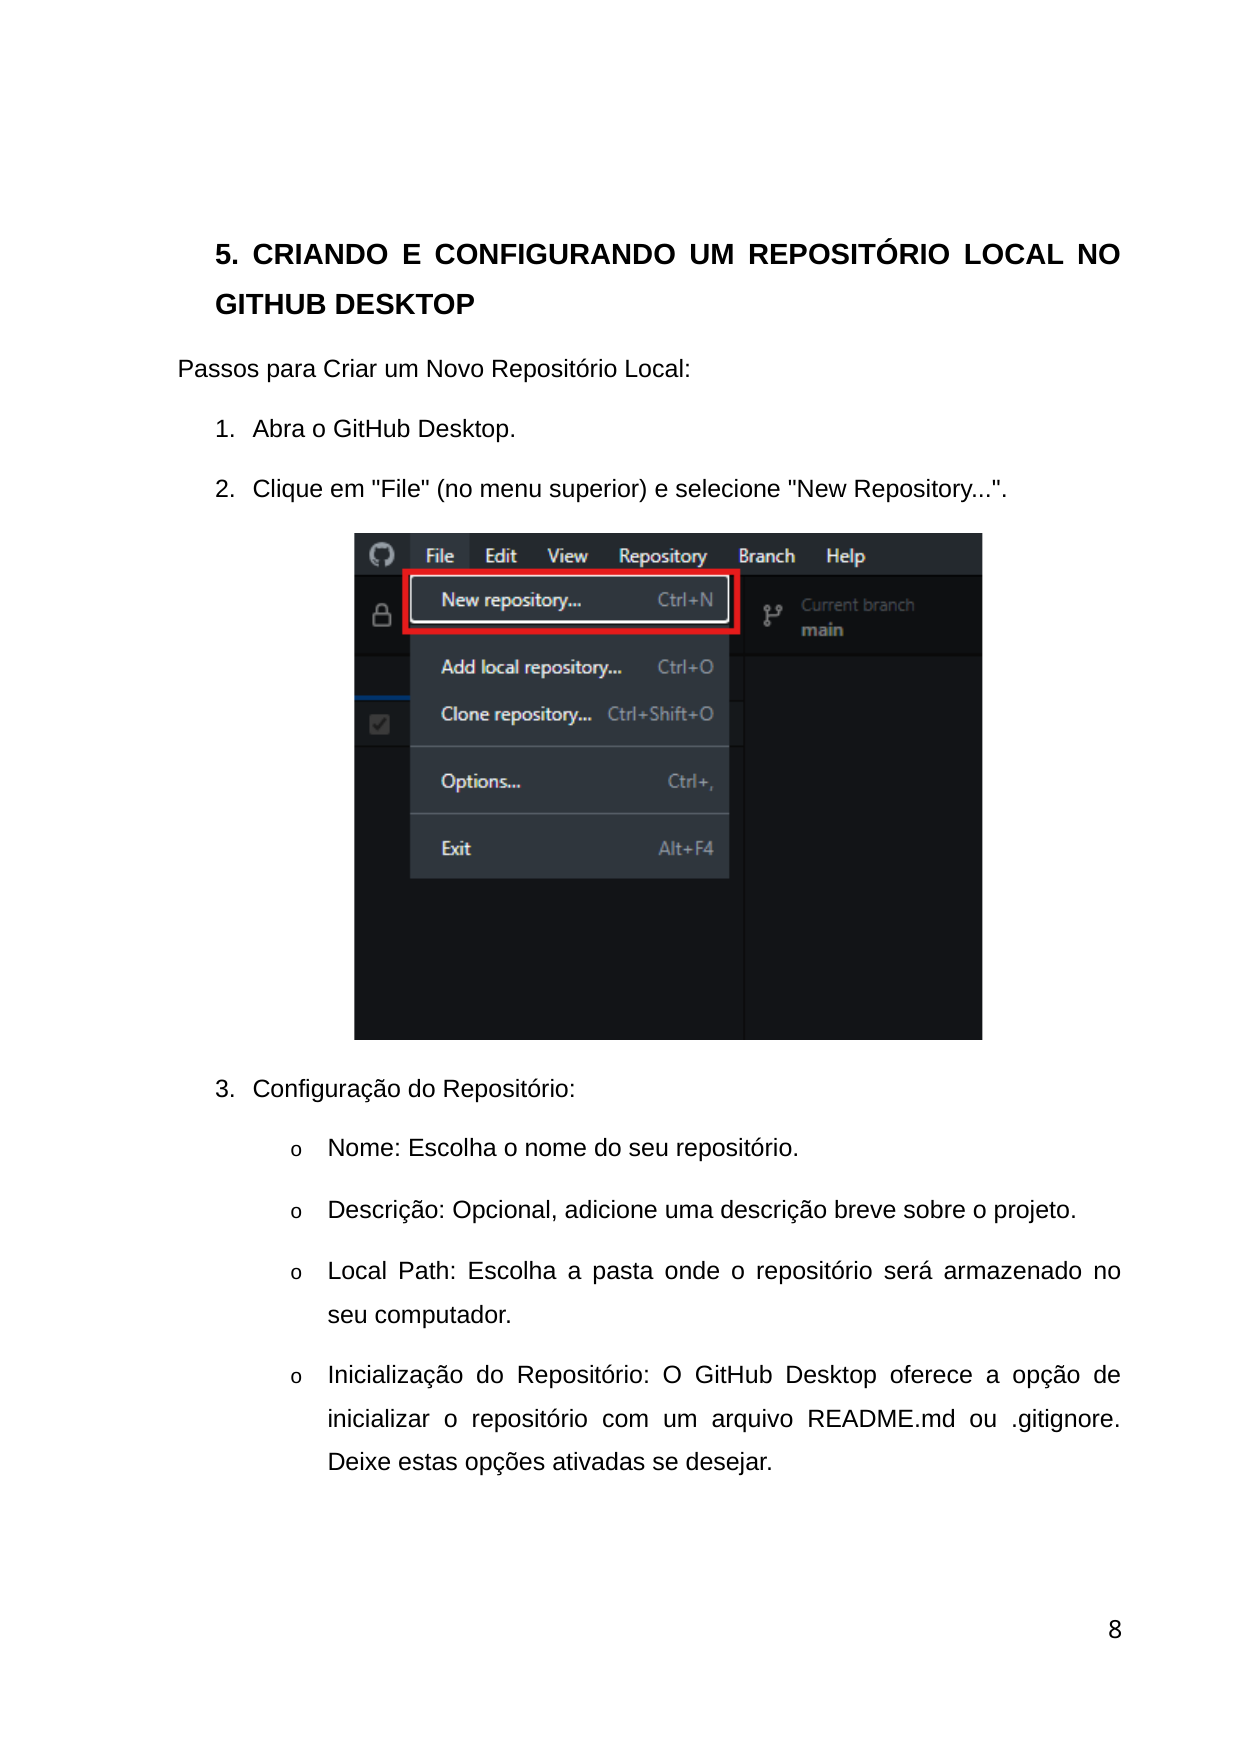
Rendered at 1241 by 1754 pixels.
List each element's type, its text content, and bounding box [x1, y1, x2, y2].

list Descrição: Opcional, adicione uma descrição breve sobre o projeto. [290, 1194, 1122, 1224]
list Local Path: Escolha a pasta onde o repositório será armazenado no seu computador. [290, 1256, 1122, 1328]
text 5. CRIANDO E CONFIGURANDO UM REPOSITÓRIO LOCAL NO GITHUB DESKTOP [215, 237, 1122, 321]
picture [354, 533, 983, 1040]
text Passos para Criar um Novo Repositório Local: [177, 354, 1122, 383]
list Configuração do Repositório: [215, 1074, 1122, 1102]
list Inicialização do Repositório: O GitHub Desktop oferece a opção de inicializar o repositório com um arquivo README.md ou .gitignore. Deixe estas opções ativadas se desejar. [290, 1359, 1122, 1476]
list Nome: Escolha o nome do seu repositório. [290, 1133, 1122, 1163]
list Clique em "File" (no menu superior) e selecione "New Repository...". [215, 474, 1122, 503]
list Abra o GitHub Desktop. [215, 414, 1122, 443]
